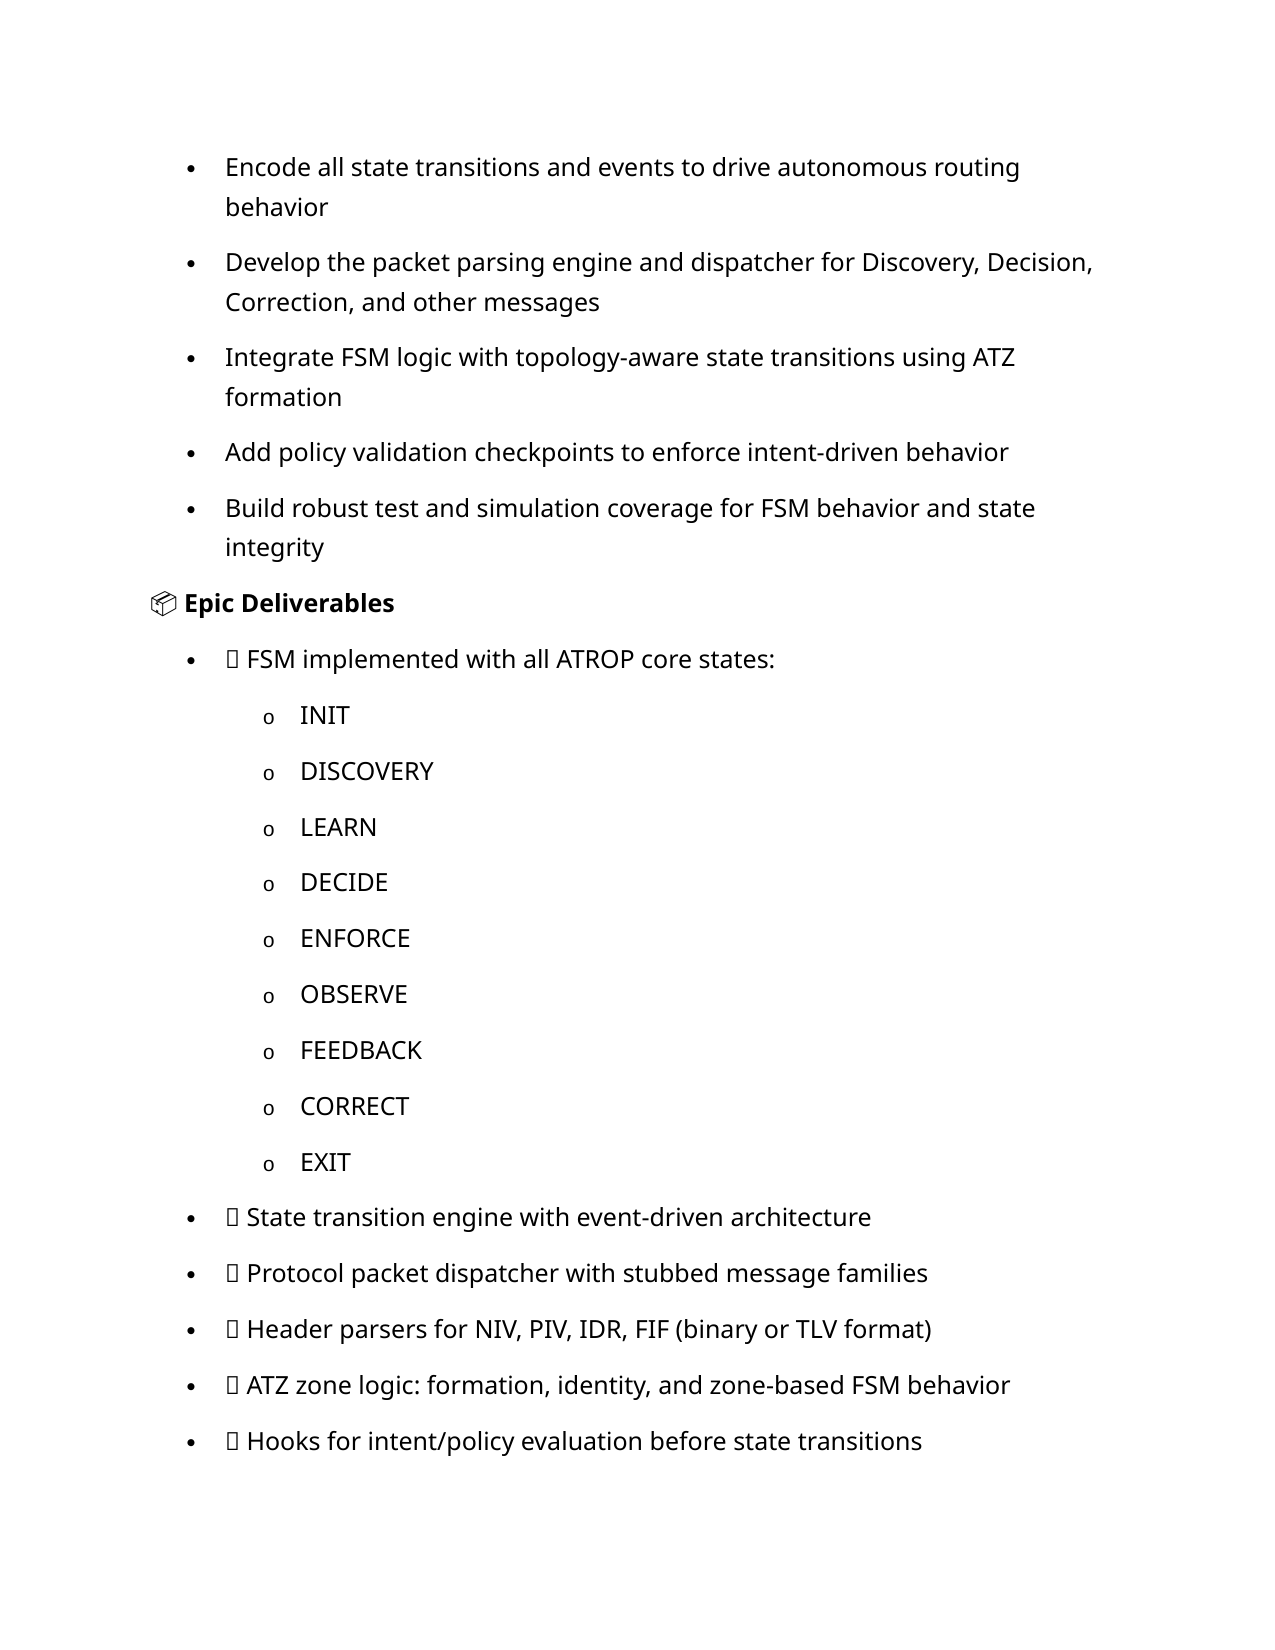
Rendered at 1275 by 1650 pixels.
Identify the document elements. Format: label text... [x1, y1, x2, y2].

list ✅ FSM implemented with all ATROP core states: [187, 642, 1125, 676]
list ✅ State transition engine with event-driven architecture [187, 1200, 1125, 1234]
list FEEDBACK [262, 1032, 1125, 1067]
list OBSERVE [262, 977, 1125, 1011]
text 📦 Epic Deliverables [150, 586, 1125, 620]
list ✅ Hooks for intent/policy evaluation before state transitions [187, 1423, 1125, 1457]
list DECIDE [262, 865, 1125, 899]
list EXIT [262, 1144, 1125, 1178]
list Develop the packet parsing engine and dispatcher for Discovery, Decision, Correction, and other messages [187, 245, 1125, 318]
list Integrate FSM logic with topology-aware state transitions using ATZ formation [187, 340, 1125, 413]
list DISCOVERY [262, 753, 1125, 787]
list ✅ Header parsers for NIV, PIV, IDR, FIF (binary or TLV format) [187, 1312, 1125, 1346]
list ✅ ATZ zone logic: formation, identity, and zone-based FSM behavior [187, 1367, 1125, 1402]
list LEARN [262, 809, 1125, 843]
list ✅ Protocol packet dispatcher with stubbed message families [187, 1256, 1125, 1290]
list Build robust test and simulation coverage for FSM behavior and state integrity [187, 491, 1125, 564]
list ENFORCE [262, 921, 1125, 955]
list Add policy validation checkpoints to enforce intent-driven behavior [187, 435, 1125, 469]
list CORRECT [262, 1088, 1125, 1122]
list INIT [262, 697, 1125, 732]
list Encode all state transitions and events to drive autonomous routing behavior [187, 150, 1125, 223]
